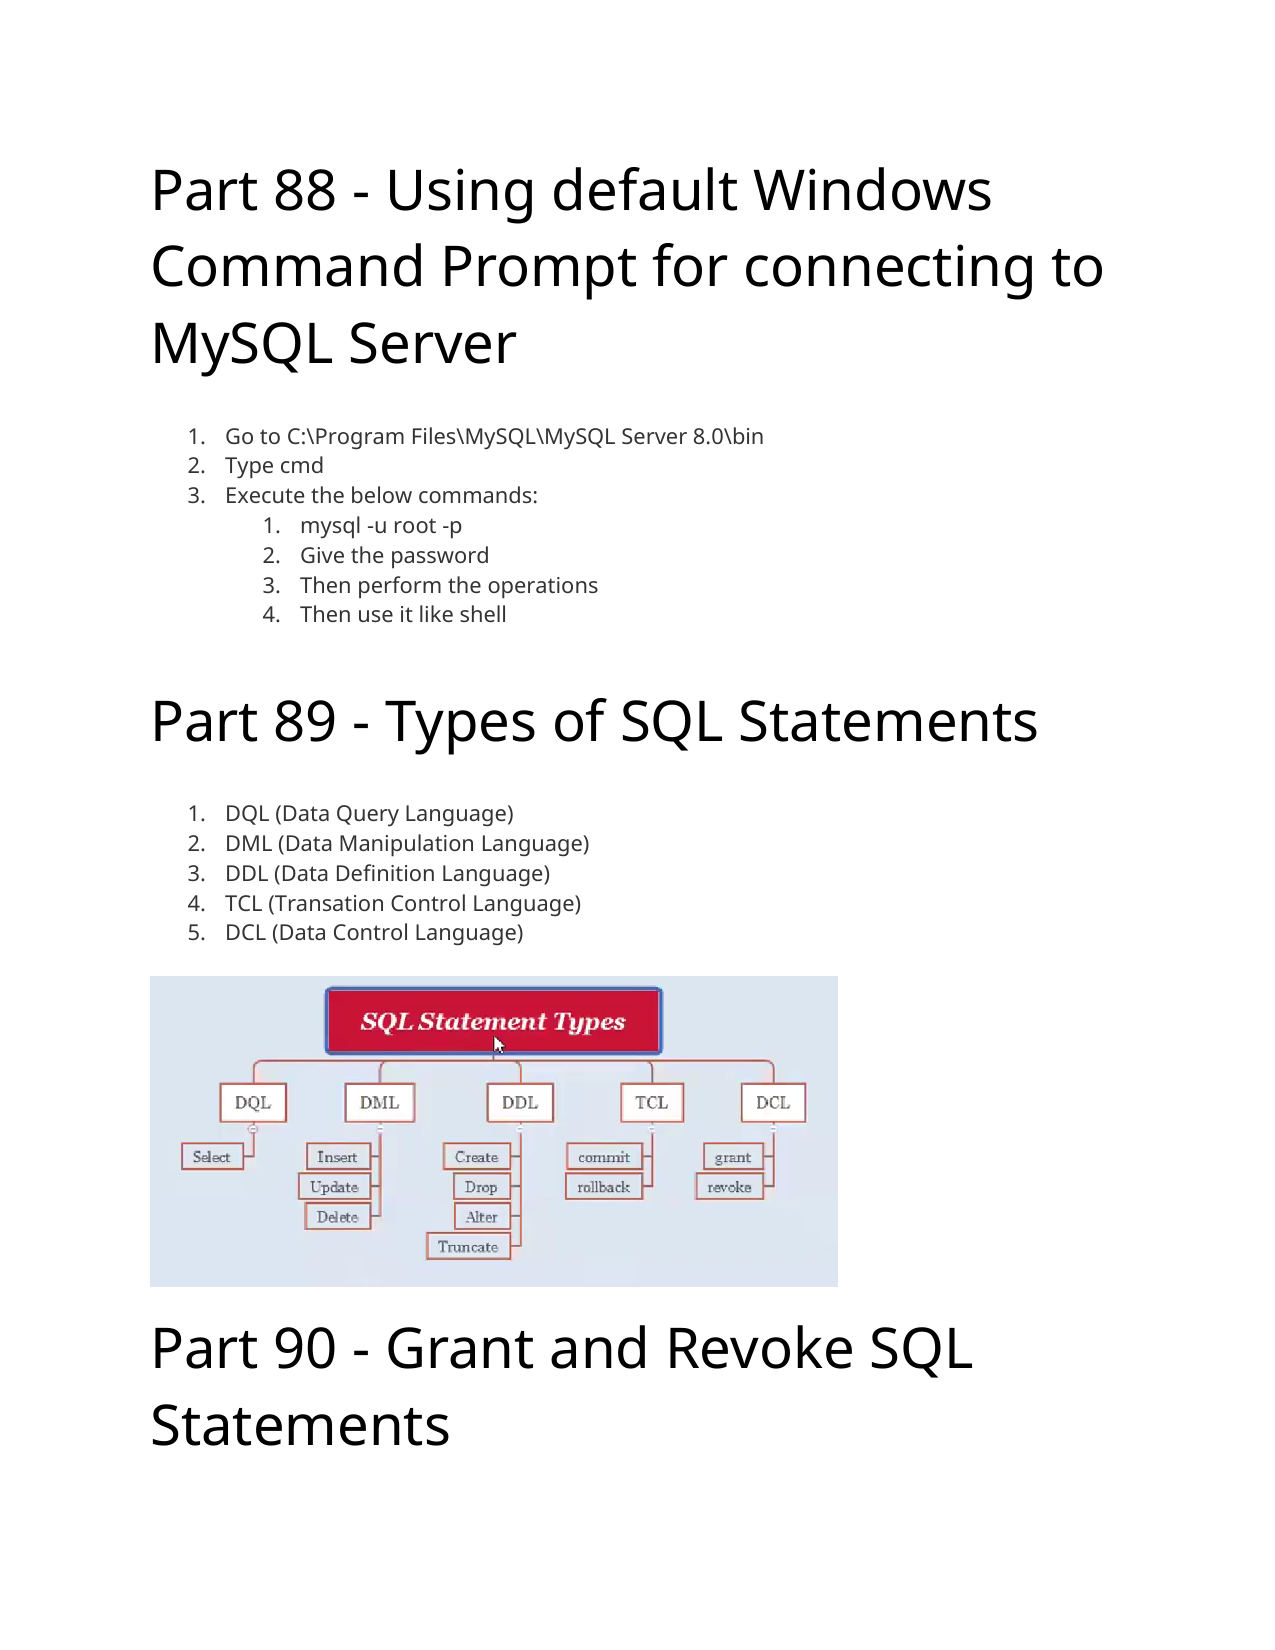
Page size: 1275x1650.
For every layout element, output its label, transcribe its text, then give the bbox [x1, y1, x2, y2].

picture [150, 976, 838, 1287]
list Then use it like shell [262, 599, 1125, 629]
list DML (Data Manipulation Language) [187, 828, 1125, 858]
subtitle Part 90 - Grant and Revoke SQL Statements [150, 1309, 1125, 1462]
list Then perform the operations [262, 569, 1125, 599]
subtitle Part 89 - Types of SQL Statements [150, 681, 1125, 757]
list TCL (Transation Control Language) [187, 887, 1125, 917]
list Execute the below commands: [187, 480, 1125, 510]
list Go to C:\Program Files\MySQL\MySQL Server 8.0\bin [187, 421, 1125, 450]
list Type cmd [187, 450, 1125, 480]
list mysql -u root -p [262, 510, 1125, 540]
list DCL (Data Control Language) [187, 917, 1125, 947]
list DDL (Data Definition Language) [187, 858, 1125, 887]
list Give the password [262, 540, 1125, 569]
list DQL (Data Query Language) [187, 798, 1125, 828]
subtitle Part 88 - Using default Windows Command Prompt for connecting to MySQL Server [150, 150, 1125, 380]
